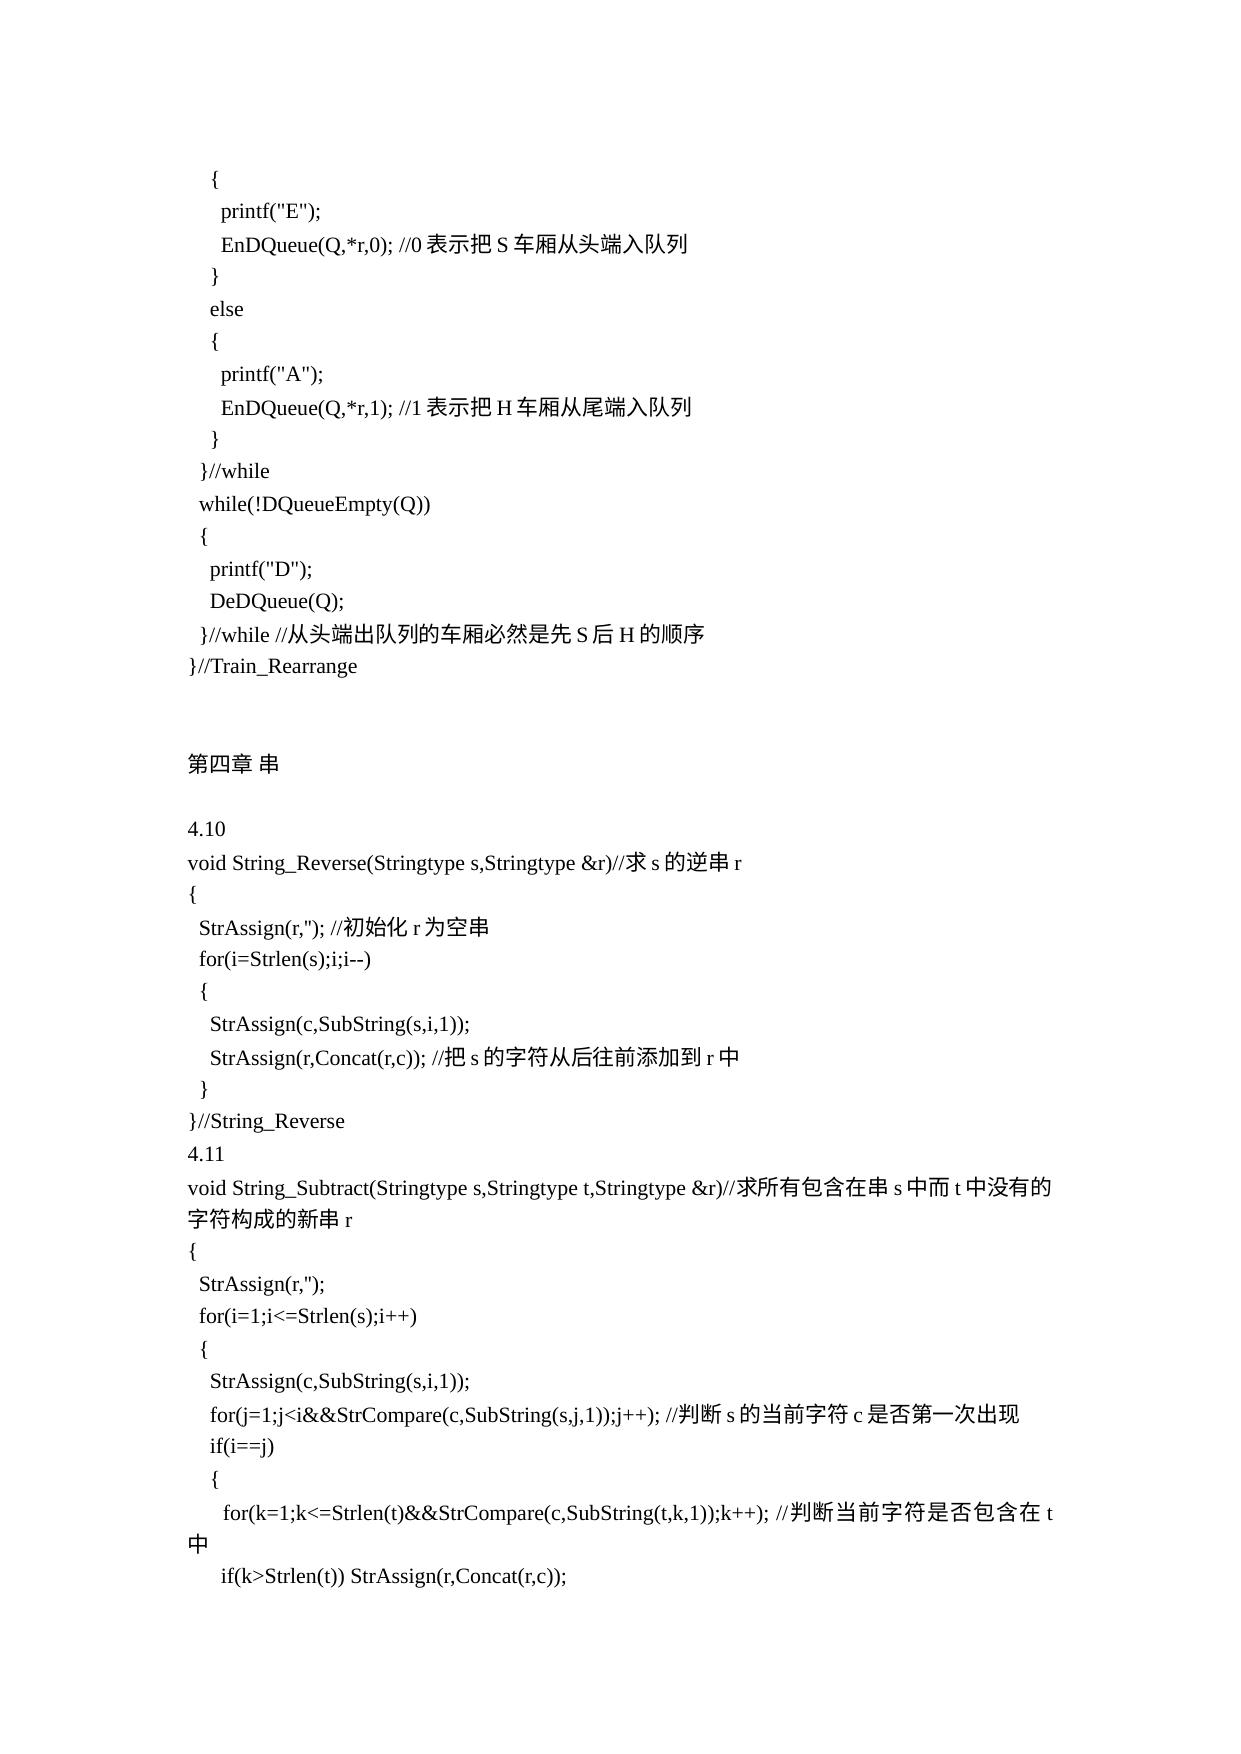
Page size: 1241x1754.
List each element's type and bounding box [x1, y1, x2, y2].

text [187, 162, 1053, 682]
text [187, 747, 1053, 1592]
